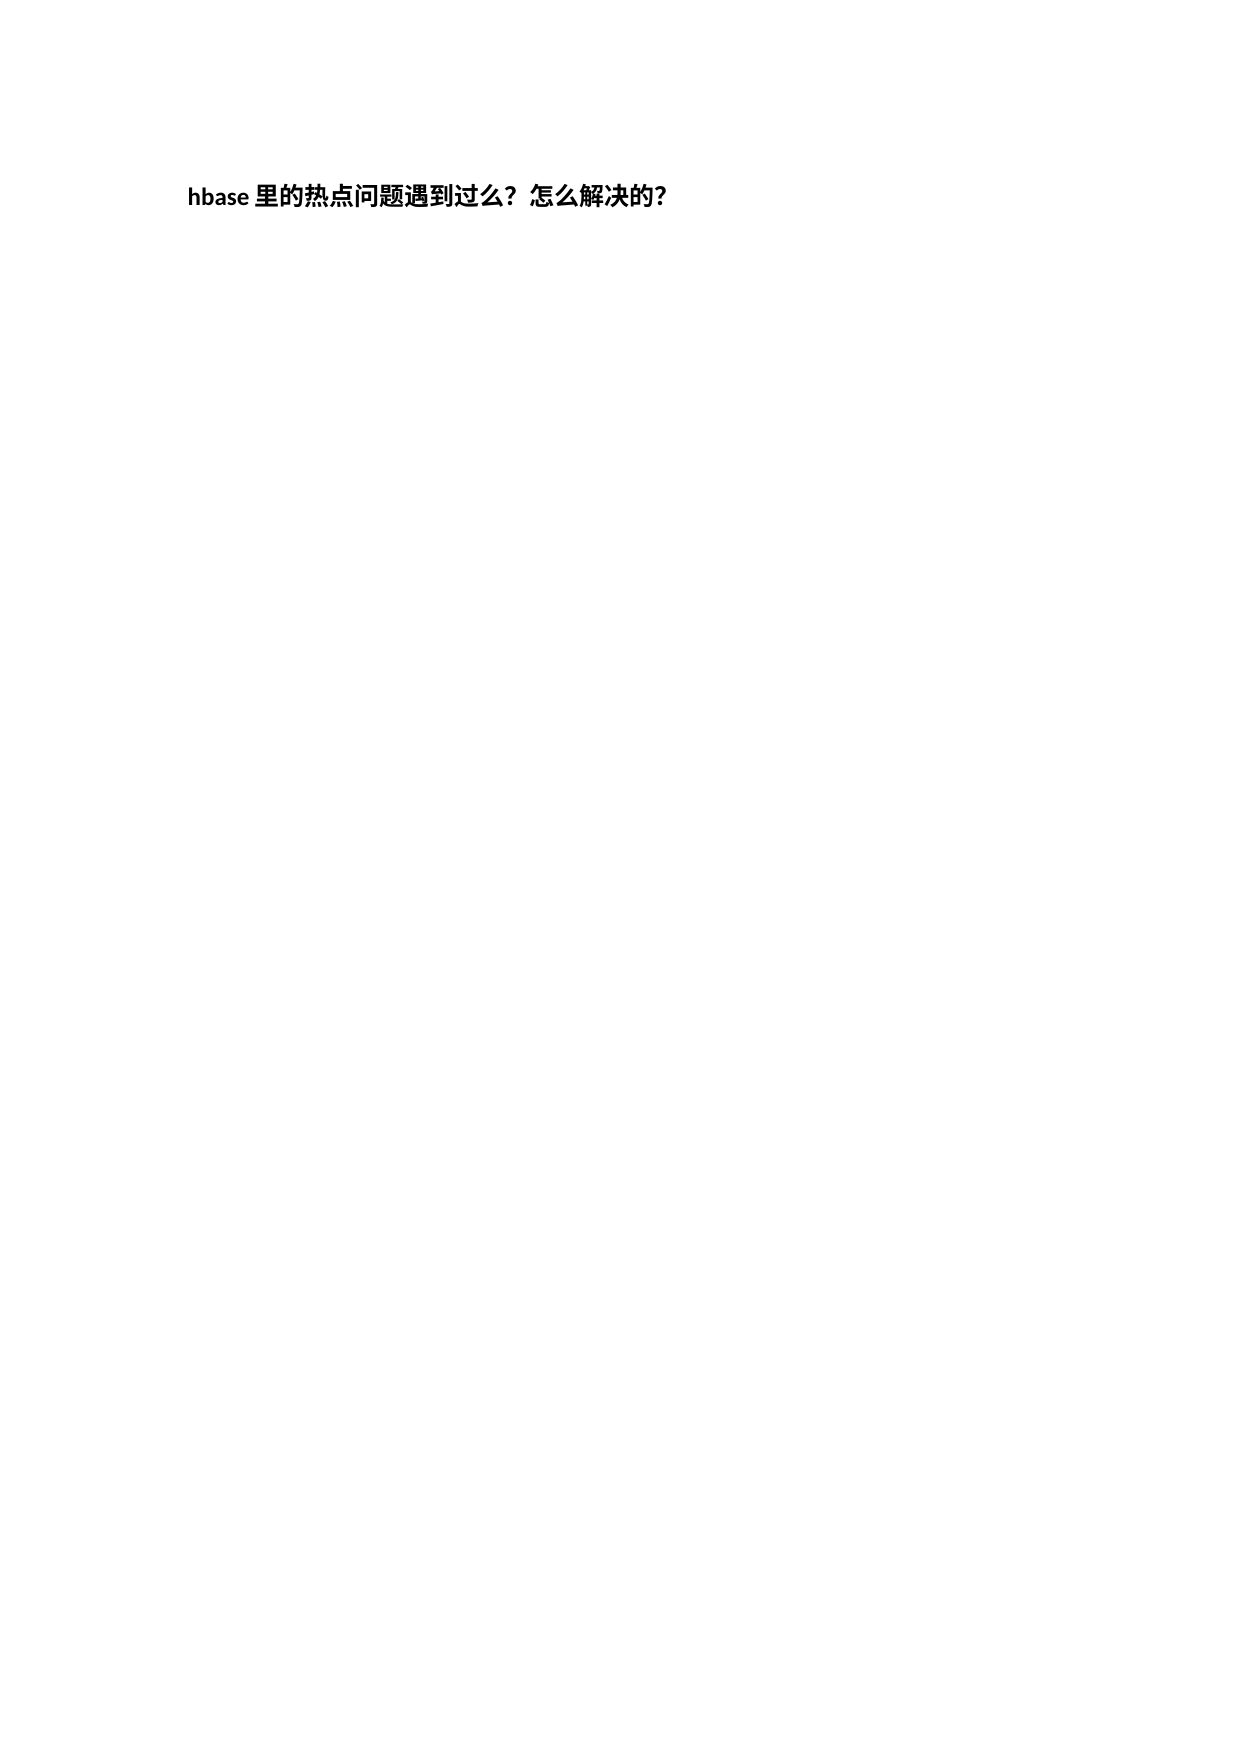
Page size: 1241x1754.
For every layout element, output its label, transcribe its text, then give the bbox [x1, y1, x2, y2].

subtitle hbase里的热点问题遇到过么？怎么解决的？ [187, 162, 1053, 227]
